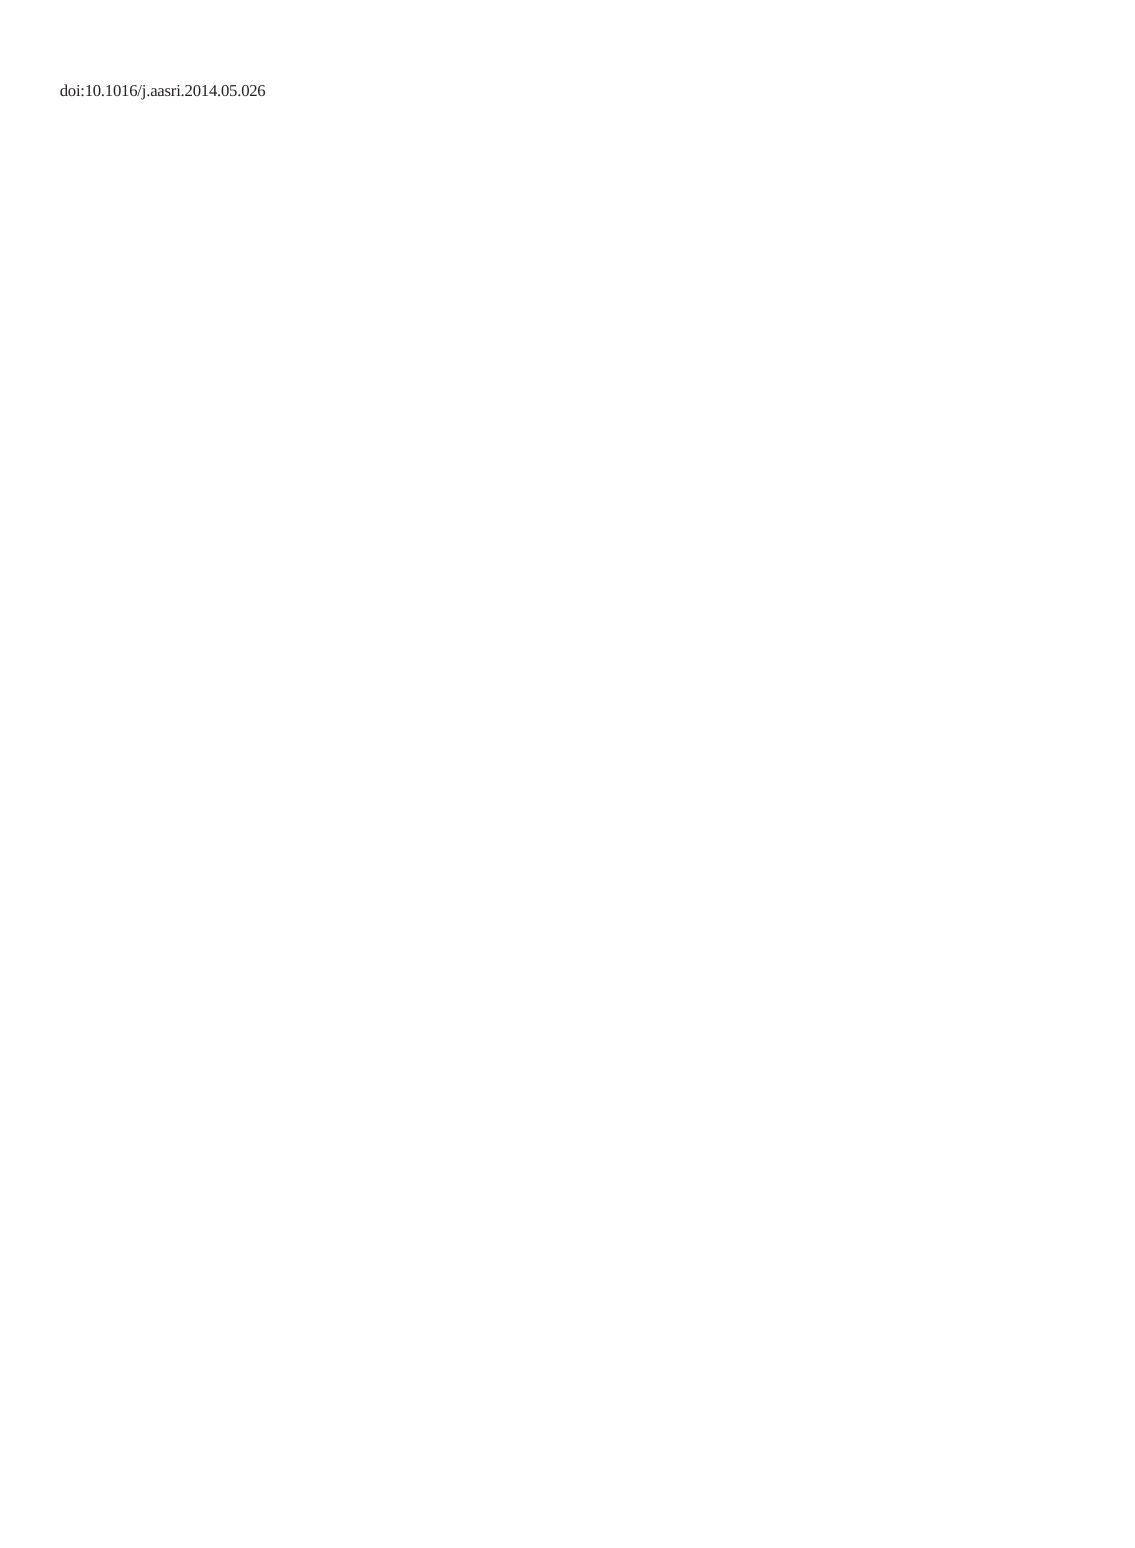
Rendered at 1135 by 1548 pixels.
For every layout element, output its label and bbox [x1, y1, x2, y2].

text [59, 81, 953, 100]
